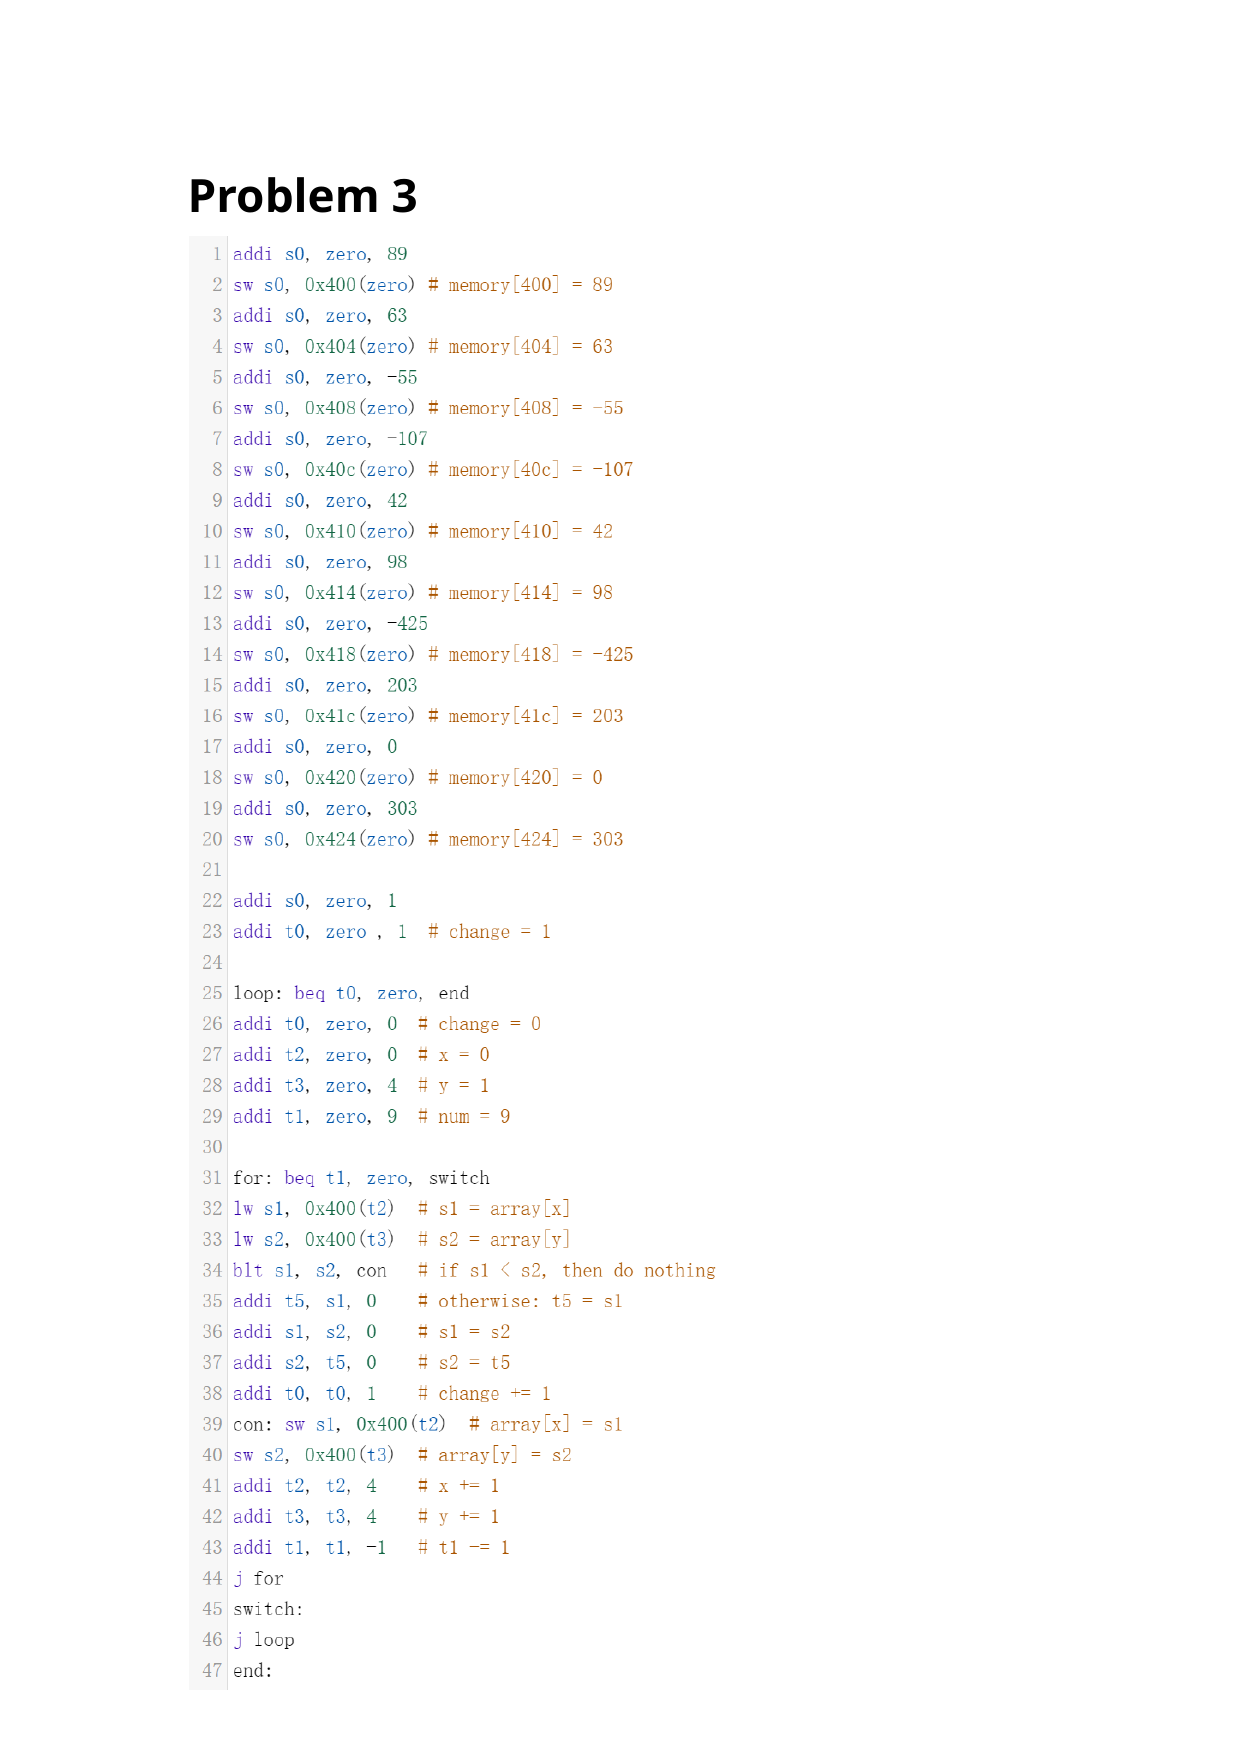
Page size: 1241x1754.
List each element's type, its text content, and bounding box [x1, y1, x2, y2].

picture [187, 236, 808, 1691]
subtitle Problem 3 [187, 162, 1053, 227]
